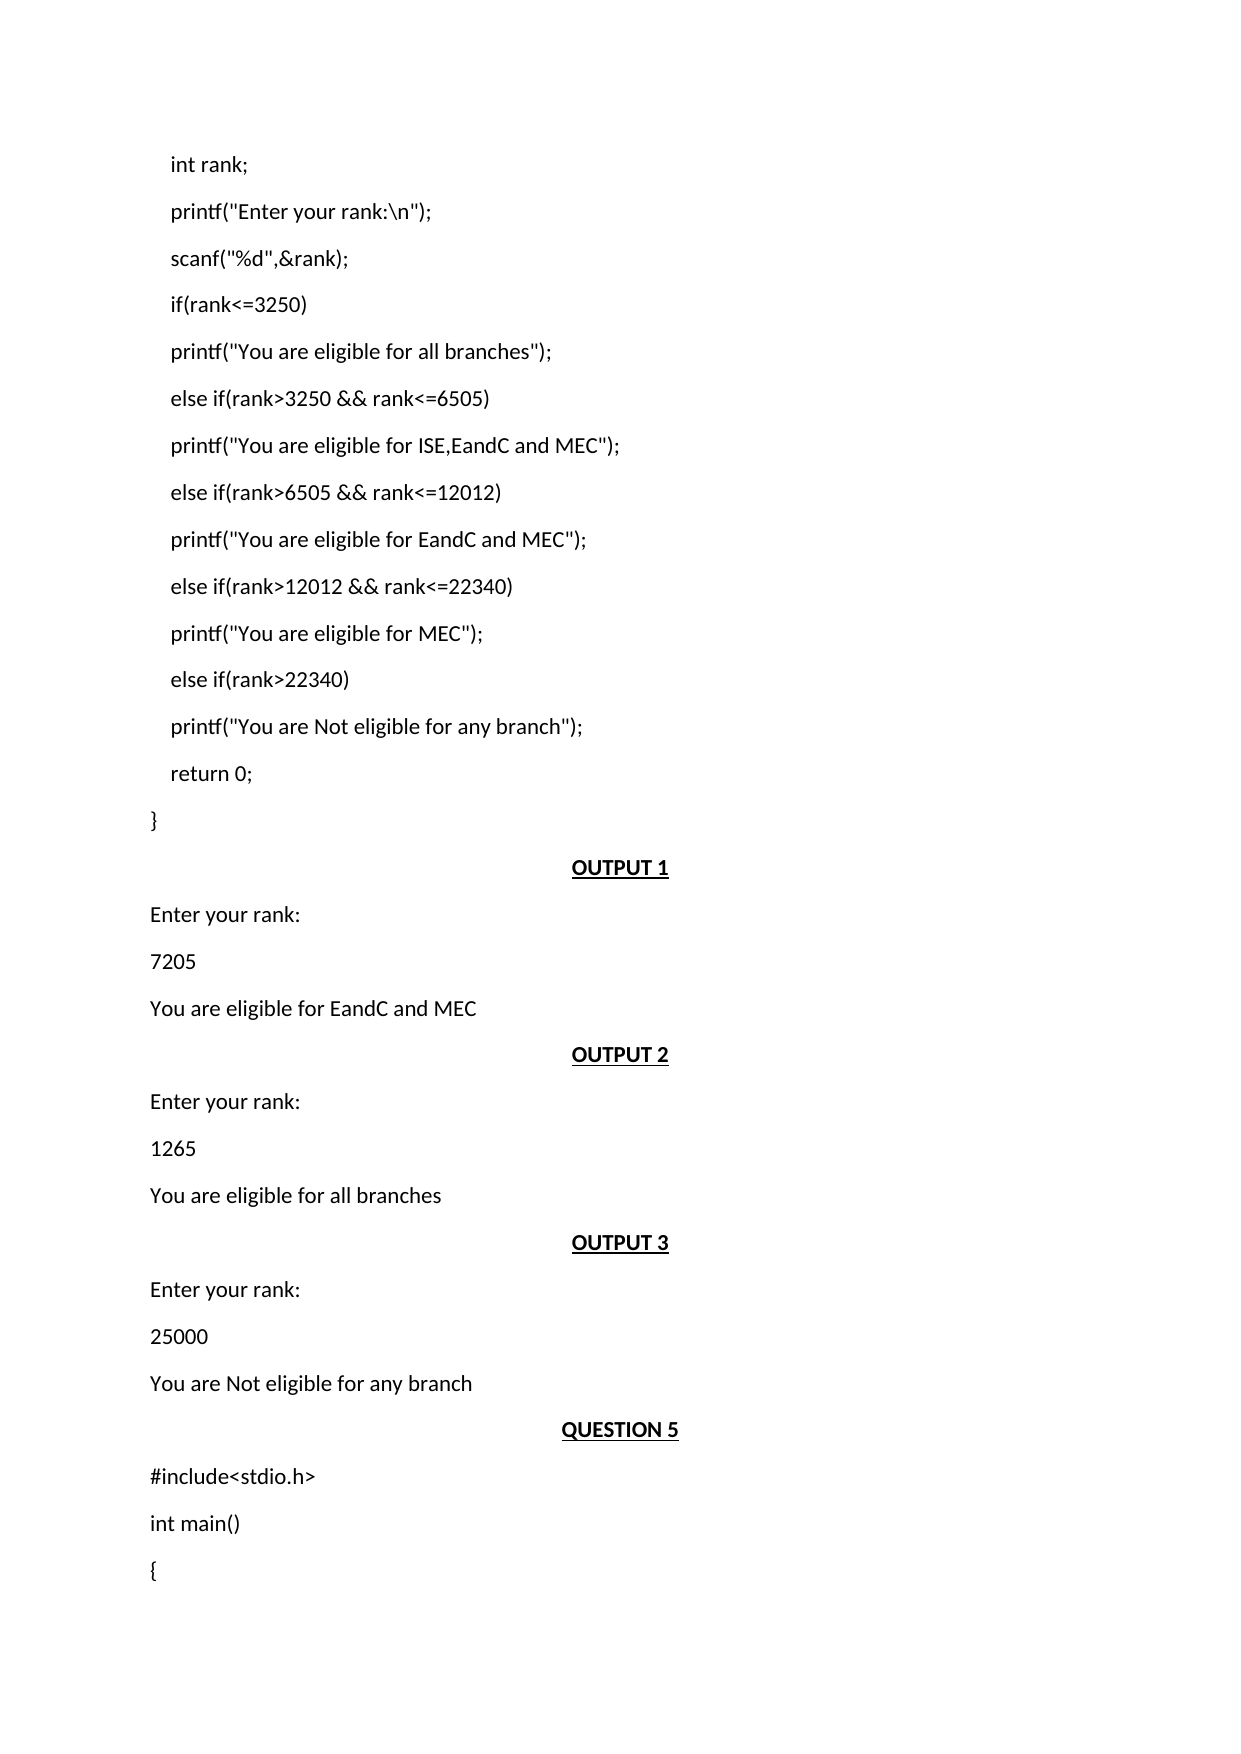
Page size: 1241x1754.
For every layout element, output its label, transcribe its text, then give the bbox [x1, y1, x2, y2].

text Enter your rank: [150, 900, 1090, 928]
text else if(rank>12012 && rank<=22340) [150, 572, 1090, 600]
text printf("You are eligible for EandC and MEC"); [150, 525, 1090, 553]
text printf("You are eligible for MEC"); [150, 619, 1090, 647]
text Enter your rank: [150, 1275, 1090, 1303]
text You are Not eligible for any branch [150, 1369, 1090, 1397]
text scanf("%d",&rank); [150, 244, 1090, 272]
text else if(rank>6505 && rank<=12012) [150, 478, 1090, 506]
text OUTPUT 2 [150, 1041, 1090, 1069]
text OUTPUT 3 [150, 1228, 1090, 1256]
text Enter your rank: [150, 1087, 1090, 1116]
text 25000 [150, 1322, 1090, 1350]
text printf("You are eligible for ISE,EandC and MEC"); [150, 431, 1090, 459]
text printf("You are eligible for all branches"); [150, 337, 1090, 366]
text else if(rank>22340) [150, 666, 1090, 694]
text OUTPUT 1 [150, 853, 1090, 881]
text printf("You are Not eligible for any branch"); [150, 712, 1090, 741]
text if(rank<=3250) [150, 291, 1090, 319]
text printf("Enter your rank:\n"); [150, 197, 1090, 225]
text You are eligible for EandC and MEC [150, 994, 1090, 1022]
text { [150, 1556, 1090, 1584]
text 7205 [150, 947, 1090, 975]
text return 0; [150, 759, 1090, 787]
text int rank; [150, 150, 1090, 178]
text } [150, 806, 1090, 834]
text You are eligible for all branches [150, 1181, 1090, 1209]
text QUESTION 5 [150, 1416, 1090, 1444]
text int main() [150, 1509, 1090, 1537]
text else if(rank>3250 && rank<=6505) [150, 384, 1090, 412]
text #include<stdio.h> [150, 1462, 1090, 1491]
text 1265 [150, 1134, 1090, 1162]
